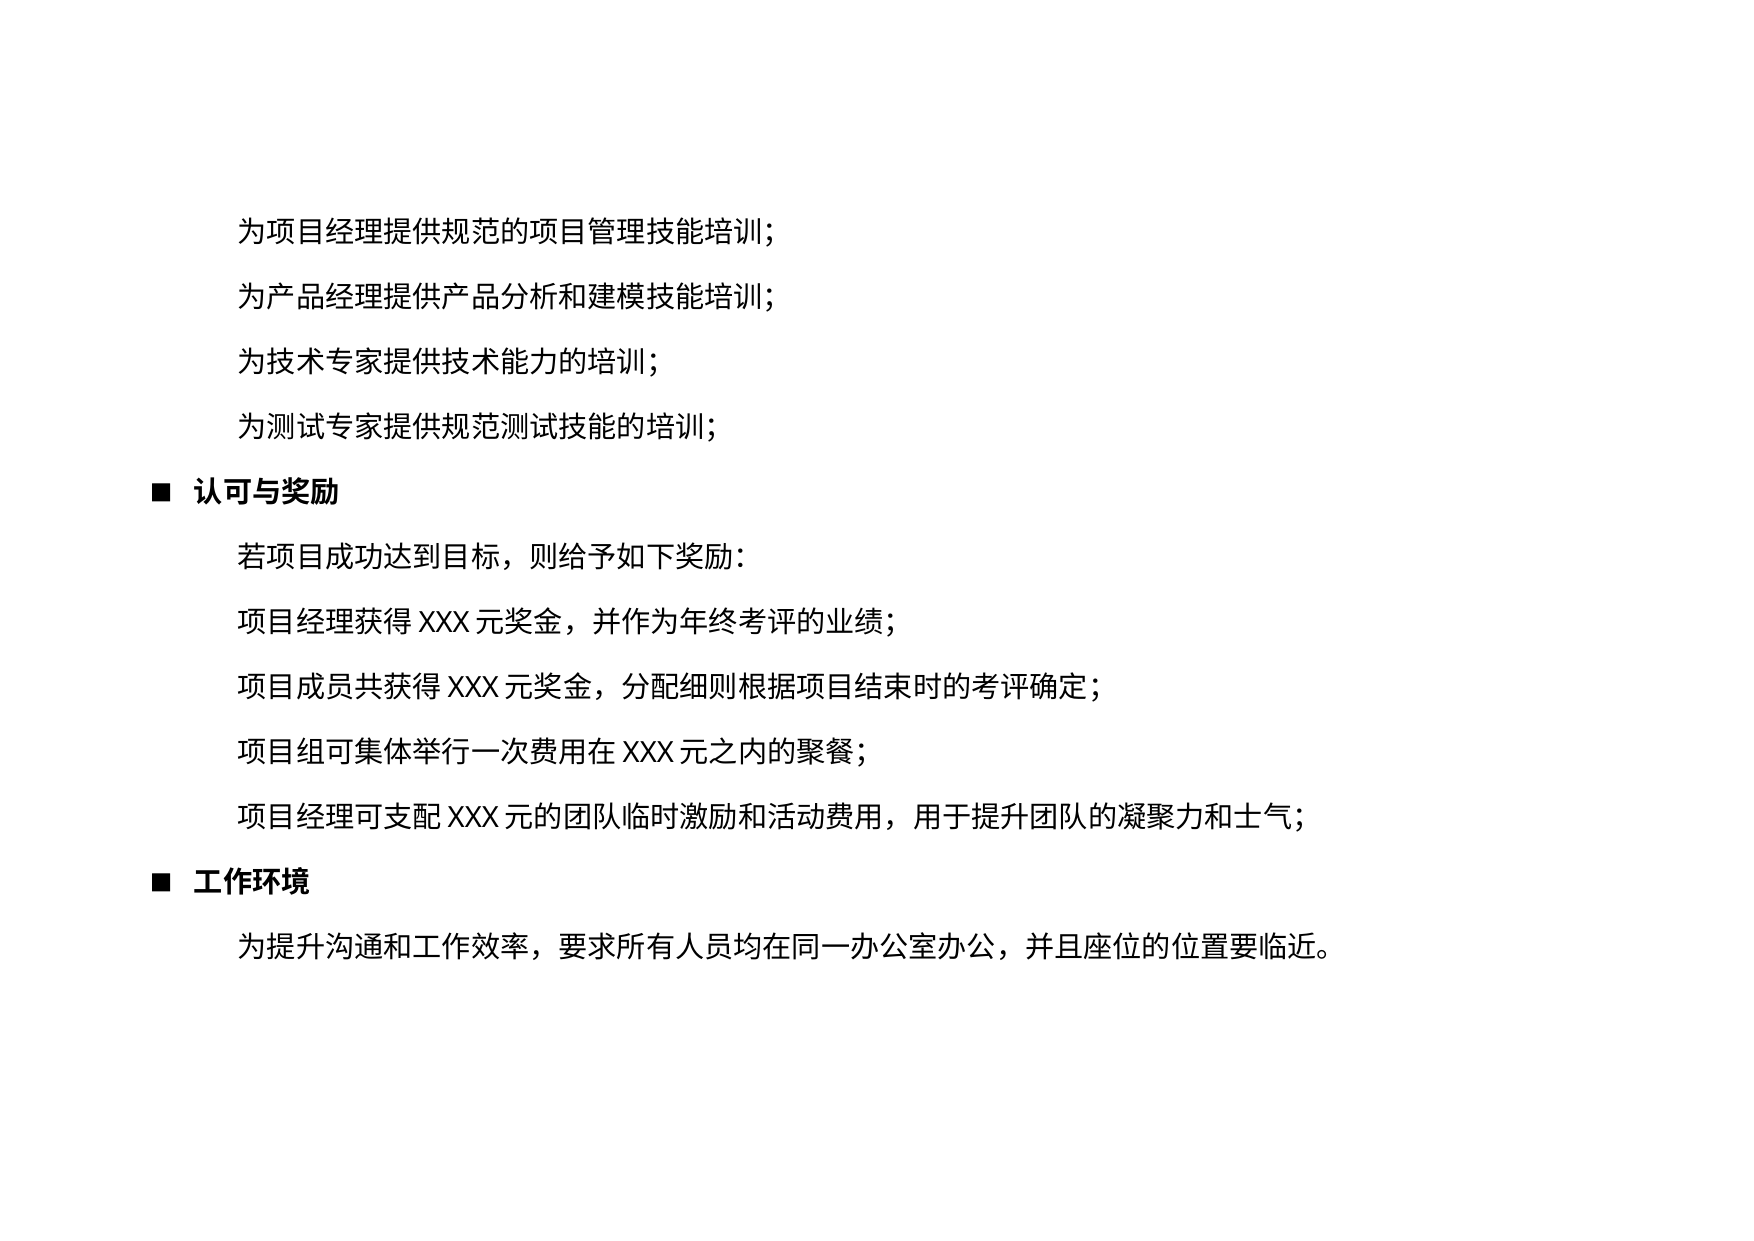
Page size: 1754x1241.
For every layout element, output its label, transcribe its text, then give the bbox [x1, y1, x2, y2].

text 为产品经理提供产品分析和建模技能培训； [237, 263, 1604, 328]
text 为提升沟通和工作效率，要求所有人员均在同一办公室办公，并且座位的位置要临近。 [237, 913, 1604, 978]
list 工作环境 [150, 848, 1604, 913]
text 若项目成功达到目标，则给予如下奖励： [237, 523, 1604, 588]
text 项目经理获得XXX元奖金，并作为年终考评的业绩； [237, 588, 1604, 653]
text 项目组可集体举行一次费用在XXX元之内的聚餐； [237, 718, 1604, 783]
text 为技术专家提供技术能力的培训； [237, 328, 1604, 393]
text 项目成员共获得XXX元奖金，分配细则根据项目结束时的考评确定； [237, 653, 1604, 718]
text 为测试专家提供规范测试技能的培训； [237, 393, 1604, 458]
list 认可与奖励 [150, 458, 1604, 523]
text 为项目经理提供规范的项目管理技能培训； [237, 198, 1604, 263]
text 项目经理可支配XXX元的团队临时激励和活动费用，用于提升团队的凝聚力和士气； [237, 783, 1604, 848]
